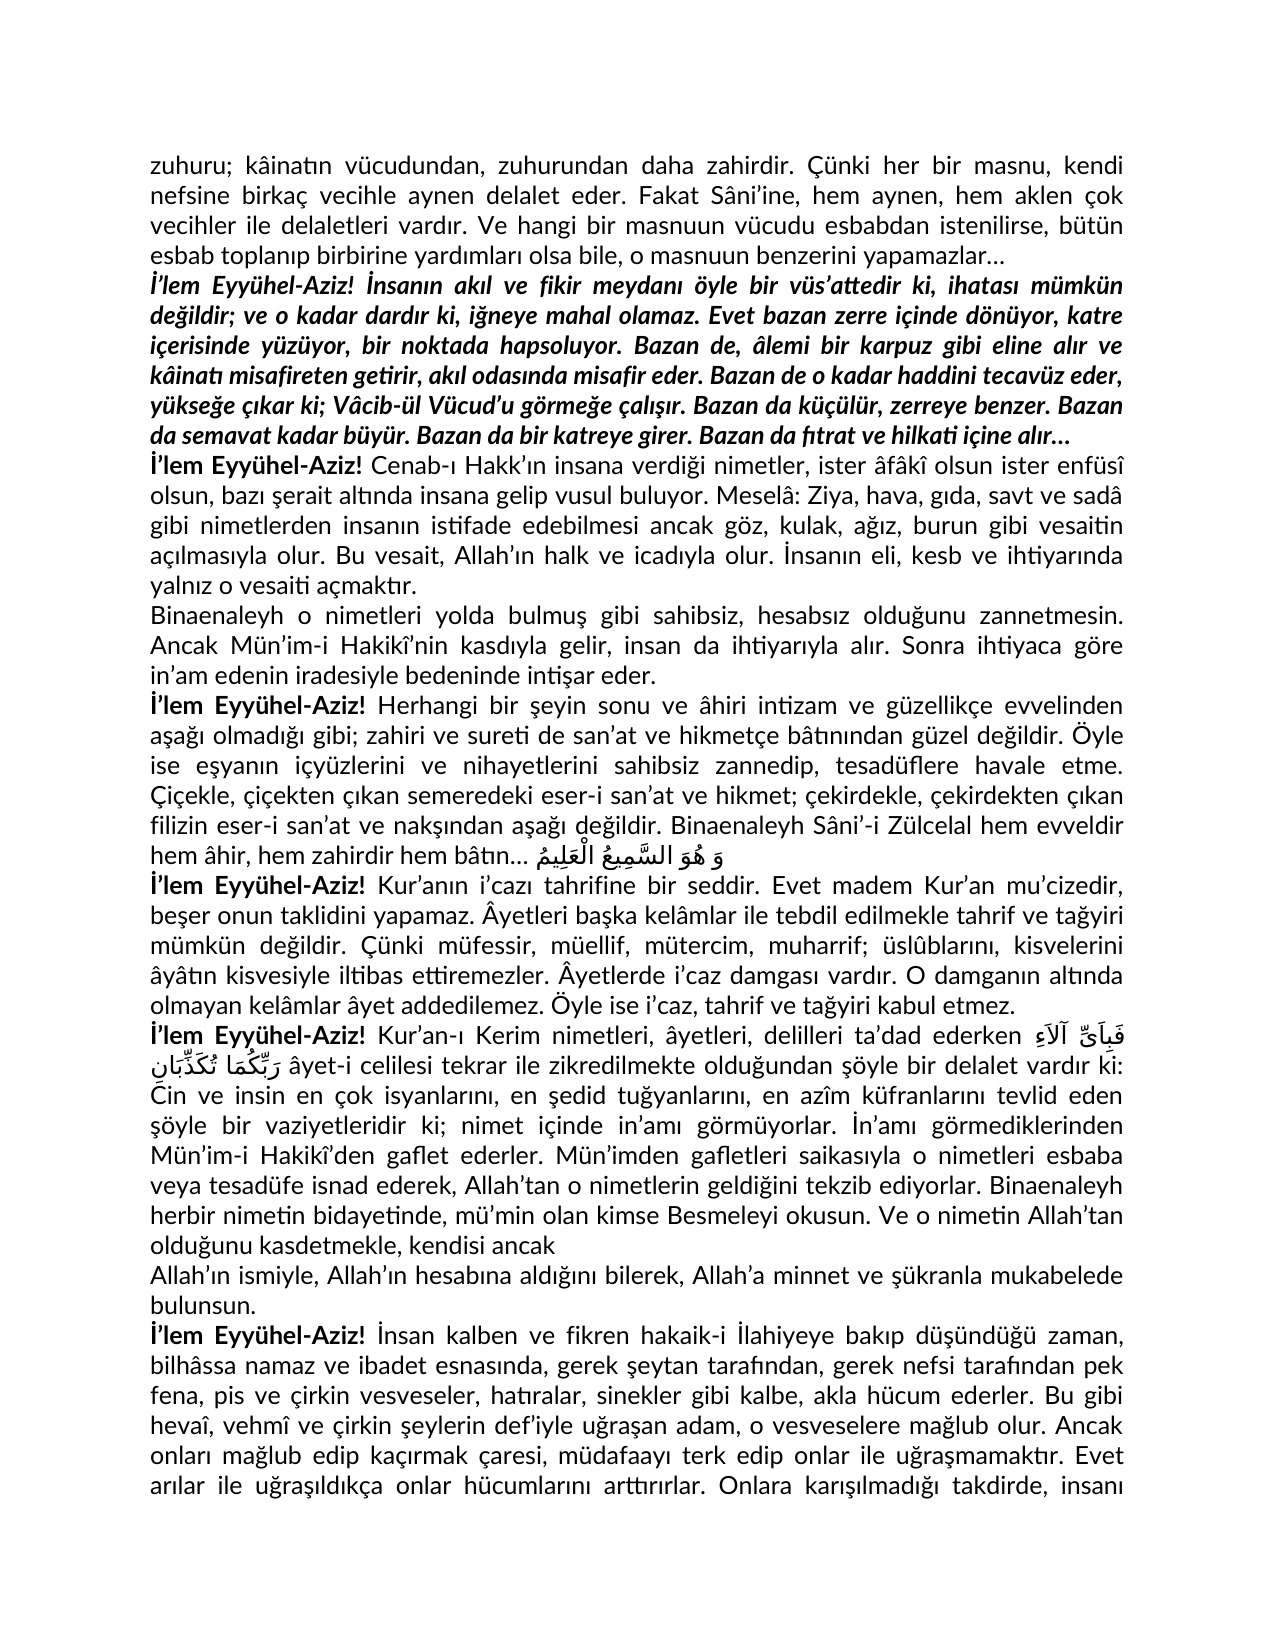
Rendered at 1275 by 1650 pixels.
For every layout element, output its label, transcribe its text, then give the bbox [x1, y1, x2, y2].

text Allah’ın ismiyle, Allah’ın hesabına aldığını bilerek, Allah’a minnet ve şükranla mukabelede bulunsun. [150, 1260, 1125, 1320]
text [150, 150, 1125, 270]
text İ’lem Eyyühel-Aziz! İnsanın akıl ve fikir meydanı öyle bir vüs’attedir ki, ihatası mümkün değildir; ve o kadar dardır ki, iğneye mahal olamaz. Evet bazan zerre içinde dönüyor, katre içerisinde yüzüyor, bir noktada hapsoluyor. Bazan de, âlemi bir karpuz gibi eline alır ve kâinatı misafireten getirir, akıl odasında misafir eder. Bazan de o kadar haddini tecavüz eder, yükseğe çıkar ki; Vâcib-ül Vücud’u görmeğe çalışır. Bazan da küçülür, zerreye benzer. Bazan da semavat kadar büyür. Bazan da bir katreye girer. Bazan da fıtrat ve hilkati içine alır… [150, 270, 1125, 450]
text İ’lem Eyyühel-Aziz! Kur’an-ı Kerim nimetleri, âyetleri, delilleri ta’dad ederken فَبِاَىِّ آلاَءِ رَبِّكُمَا تُكَذِّبَانِ âyet-i celilesi tekrar ile zikredilmekte olduğundan şöyle bir delalet vardır ki: Cin ve insin en çok isyanlarını, en şedid tuğyanlarını, en azîm küfranlarını tevlid eden şöyle bir vaziyetleridir ki; nimet içinde in’amı görmüyorlar. İn’amı görmediklerinden Mün’im-i Hakikî’den gaflet ederler. Mün’imden gafletleri saikasıyla o nimetleri esbaba veya tesadüfe isnad ederek, Allah’tan o nimetlerin geldiğini tekzib ediyorlar. Binaenaleyh herbir nimetin bidayetinde, mü’min olan kimse Besmeleyi okusun. Ve o nimetin Allah’tan olduğunu kasdetmekle, kendisi ancak [150, 1020, 1125, 1260]
text İ’lem Eyyühel-Aziz! Herhangi bir şeyin sonu ve âhiri intizam ve güzellikçe evvelinden aşağı olmadığı gibi; zahiri ve sureti de san’at ve hikmetçe bâtınından güzel değildir. Öyle ise eşyanın içyüzlerini ve nihayetlerini sahibsiz zannedip, tesadüflere havale etme. Çiçekle, çiçekten çıkan semeredeki eser-i san’at ve hikmet; çekirdekle, çekirdekten çıkan filizin eser-i san’at ve nakşından aşağı değildir. Binaenaleyh Sâni’-i Zülcelal hem evveldir hem âhir, hem zahirdir hem bâtın… وَ هُوَ السَّمِيعُ الْعَلِيمُ [150, 690, 1125, 870]
text Binaenaleyh o nimetleri yolda bulmuş gibi sahibsiz, hesabsız olduğunu zannetmesin. Ancak Mün’im-i Hakikî’nin kasdıyla gelir, insan da ihtiyarıyla alır. Sonra ihtiyaca göre in’am edenin iradesiyle bedeninde intişar eder. [150, 600, 1125, 690]
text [150, 1320, 1125, 1500]
text İ’lem Eyyühel-Aziz! Cenab-ı Hakk’ın insana verdiği nimetler, ister âfâkî olsun ister enfüsî olsun, bazı şerait altında insana gelip vusul buluyor. Meselâ: Ziya, hava, gıda, savt ve sadâ gibi nimetlerden insanın istifade edebilmesi ancak göz, kulak, ağız, burun gibi vesaitin açılmasıyla olur. Bu vesait, Allah’ın halk ve icadıyla olur. İnsanın eli, kesb ve ihtiyarında yalnız o vesaiti açmaktır. [150, 450, 1125, 600]
text İ’lem Eyyühel-Aziz! Kur’anın i’cazı tahrifine bir seddir. Evet madem Kur’an mu’cizedir, beşer onun taklidini yapamaz. Âyetleri başka kelâmlar ile tebdil edilmekle tahrif ve tağyiri mümkün değildir. Çünki müfessir, müellif, mütercim, muharrif; üslûblarını, kisvelerini âyâtın kisvesiyle iltibas ettiremezler. Âyetlerde i’caz damgası vardır. O damganın altında olmayan kelâmlar âyet addedilemez. Öyle ise i’caz, tahrif ve tağyiri kabul etmez. [150, 870, 1125, 1020]
